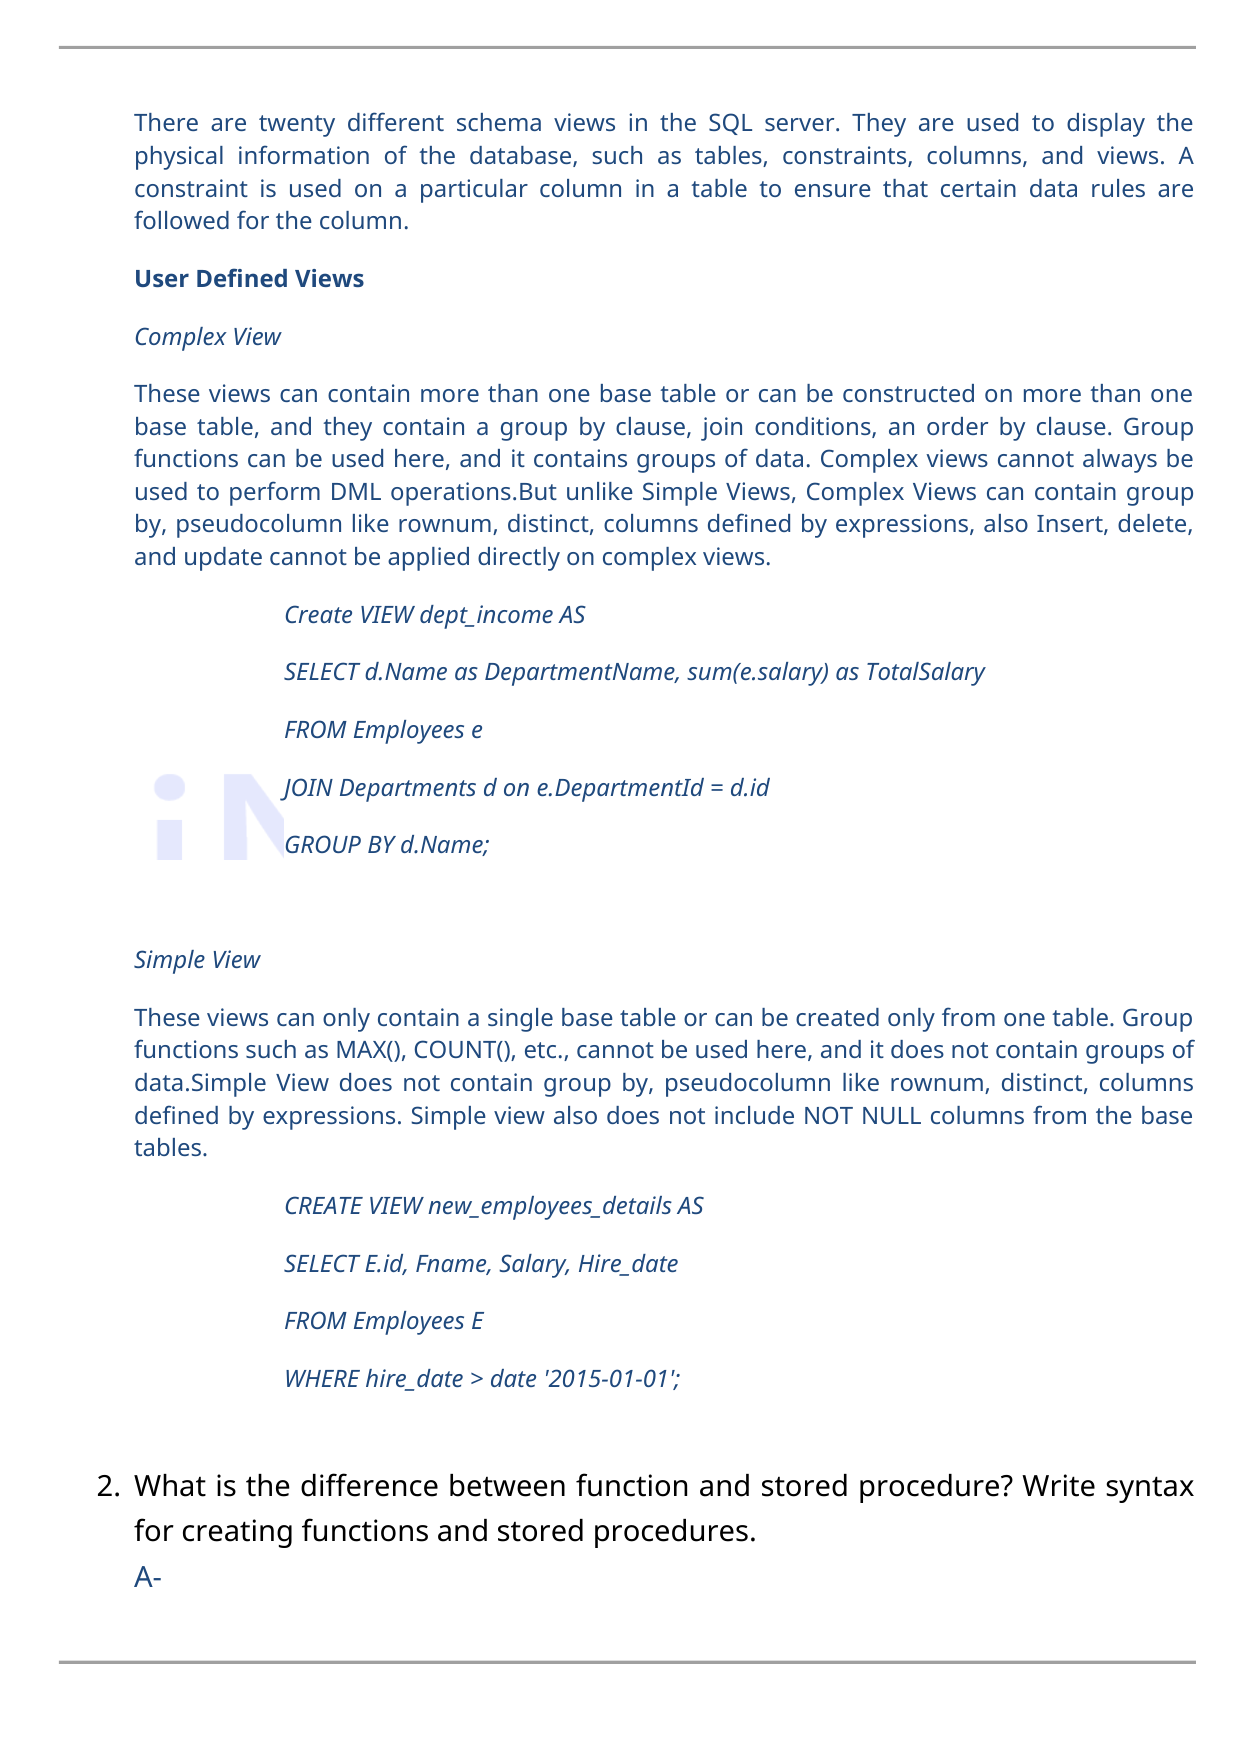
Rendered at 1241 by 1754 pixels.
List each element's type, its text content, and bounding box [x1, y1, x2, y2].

text Complex View [134, 319, 1196, 352]
text These views can contain more than one base table or can be constructed on more than one base table, and they contain a group by clause, join conditions, an order by clause. Group functions can be used here, and it contains groups of data. Complex views cannot always be used to perform DML operations.But unlike Simple Views, Complex Views can contain group by, pseudocolumn like rownum, distinct, columns defined by expressions, also Insert, delete, and update cannot be applied directly on complex views. [134, 377, 1196, 572]
text SELECT E.id, Fname, Salary, Hire_date [284, 1246, 1196, 1279]
text JOIN Departments d on e.DepartmentId = d.id [284, 770, 1196, 803]
text A- [134, 1556, 1196, 1596]
text User Defined Views [134, 262, 1196, 294]
text There are twenty different schema views in the SQL server. They are used to display the physical information of the database, such as tables, constraints, columns, and views. A constraint is used on a particular column in a table to ensure that certain data rules are followed for the column. [134, 106, 1196, 237]
text FROM Employees E [284, 1304, 1196, 1337]
text CREATE VIEW new_employees_details AS [284, 1189, 1196, 1221]
text Simple View [134, 943, 1196, 976]
text GROUP BY d.Name; [284, 828, 1196, 861]
list What is the difference between function and stored procedure? Write syntax for creating functions and stored procedures. [96, 1465, 1196, 1550]
text These views can only contain a single base table or can be created only from one table. Group functions such as MAX(), COUNT(), etc., cannot be used here, and it does not contain groups of data.Simple View does not contain group by, pseudocolumn like rownum, distinct, columns defined by expressions. Simple view also does not include NOT NULL columns from the base tables. [134, 1001, 1196, 1164]
text FROM Employees e [284, 713, 1196, 745]
text SELECT d.Name as DepartmentName, sum(e.salary) as TotalSalary [284, 655, 1196, 688]
text Create VIEW dept_income AS [284, 597, 1196, 630]
text WHERE hire_date > date '2015-01-01'; [284, 1362, 1196, 1394]
